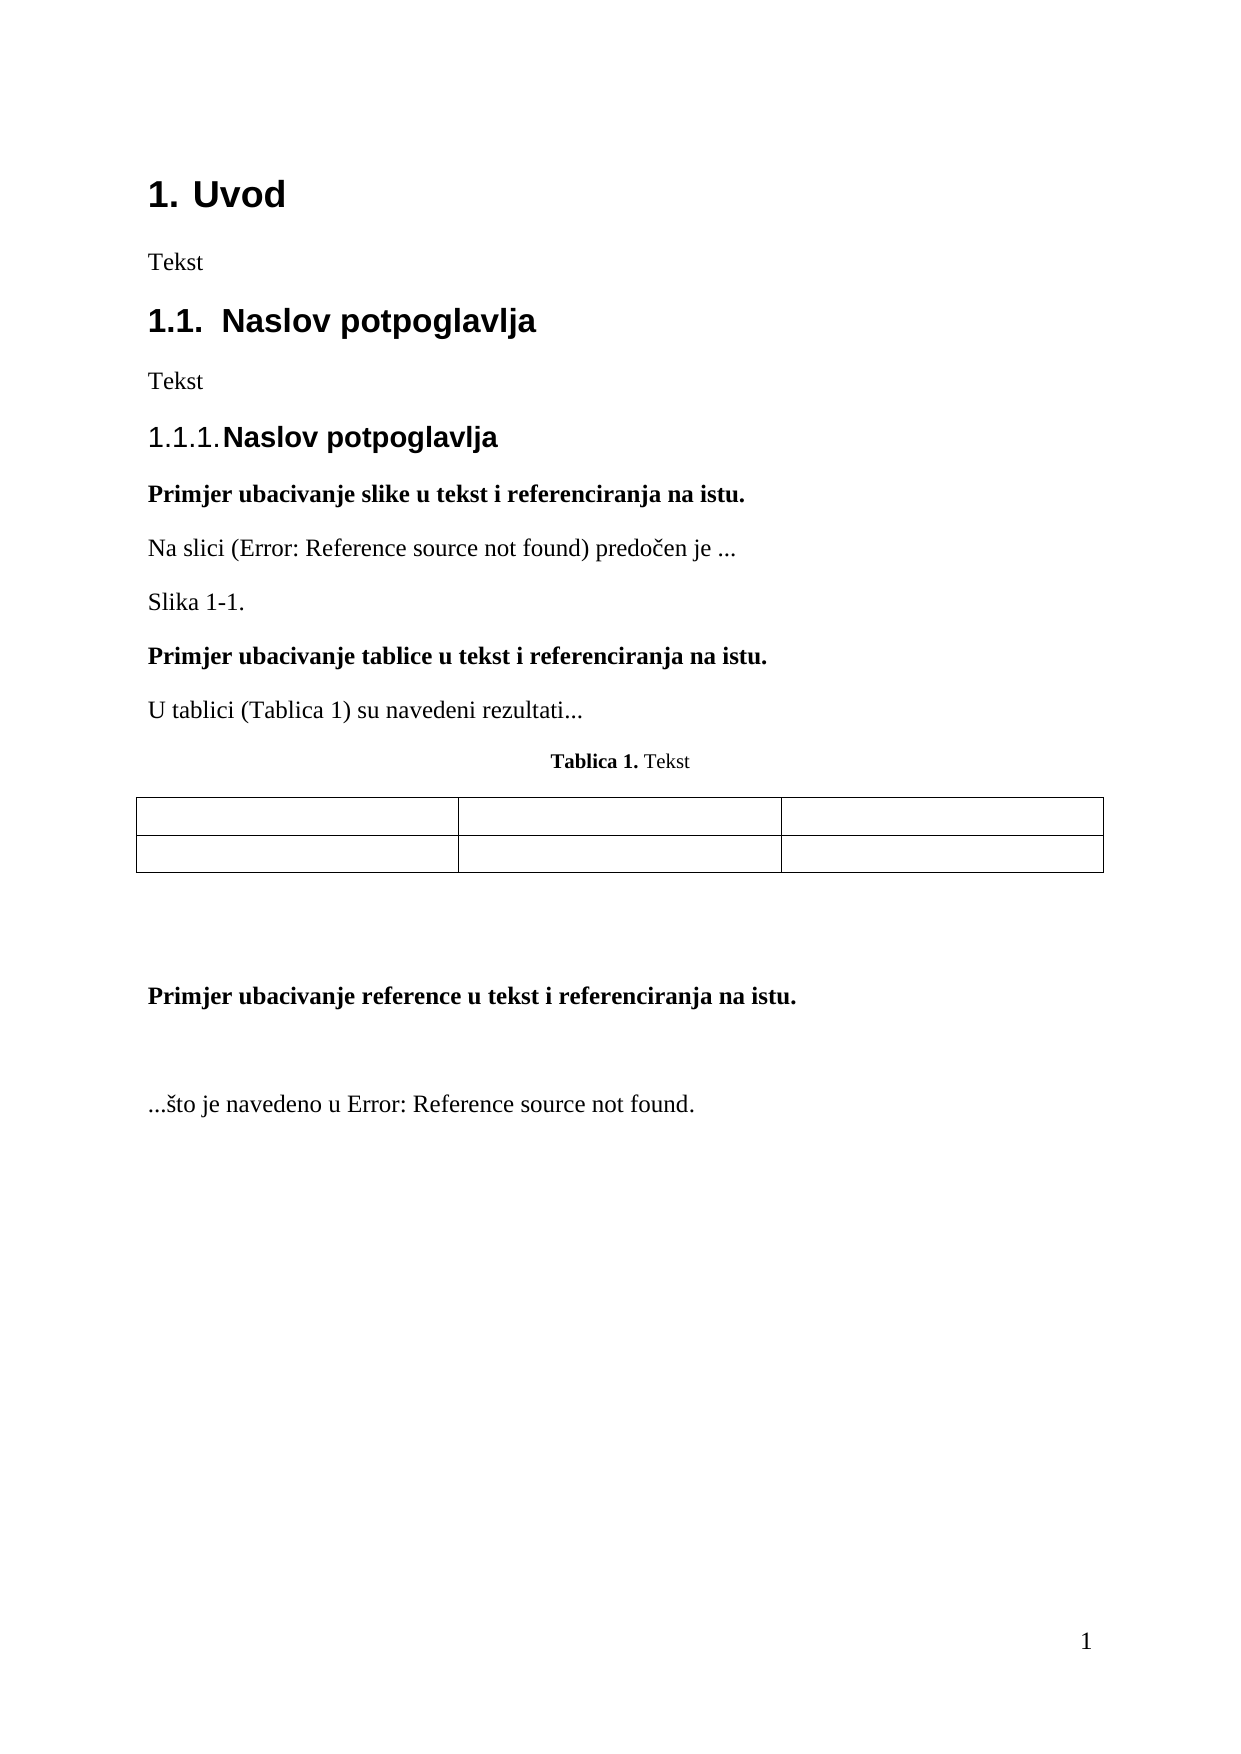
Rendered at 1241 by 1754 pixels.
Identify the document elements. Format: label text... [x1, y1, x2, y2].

subtitle Naslov potpoglavlja [148, 301, 1093, 339]
text U tablici (Tablica 1) su navedeni rezultati... [148, 695, 1093, 723]
subtitle Uvod [148, 173, 1093, 216]
text Primjer ubacivanje reference u tekst i referenciranja na istu. [148, 981, 1093, 1010]
text Primjer ubacivanje tablice u tekst i referenciranja na istu. [148, 641, 1093, 669]
subtitle Naslov potpoglavlja [148, 420, 1093, 453]
table_header [459, 798, 781, 834]
table_header [137, 798, 458, 834]
text Tekst [148, 366, 1093, 395]
table_header [782, 798, 1103, 834]
table_cell [459, 836, 781, 872]
text Primjer ubacivanje slike u tekst i referenciranja na istu. [148, 479, 1093, 508]
text Tekst [148, 247, 1093, 276]
table_cell [782, 836, 1103, 872]
text Slika 1-1. [148, 587, 1093, 616]
table_cell [137, 836, 458, 872]
